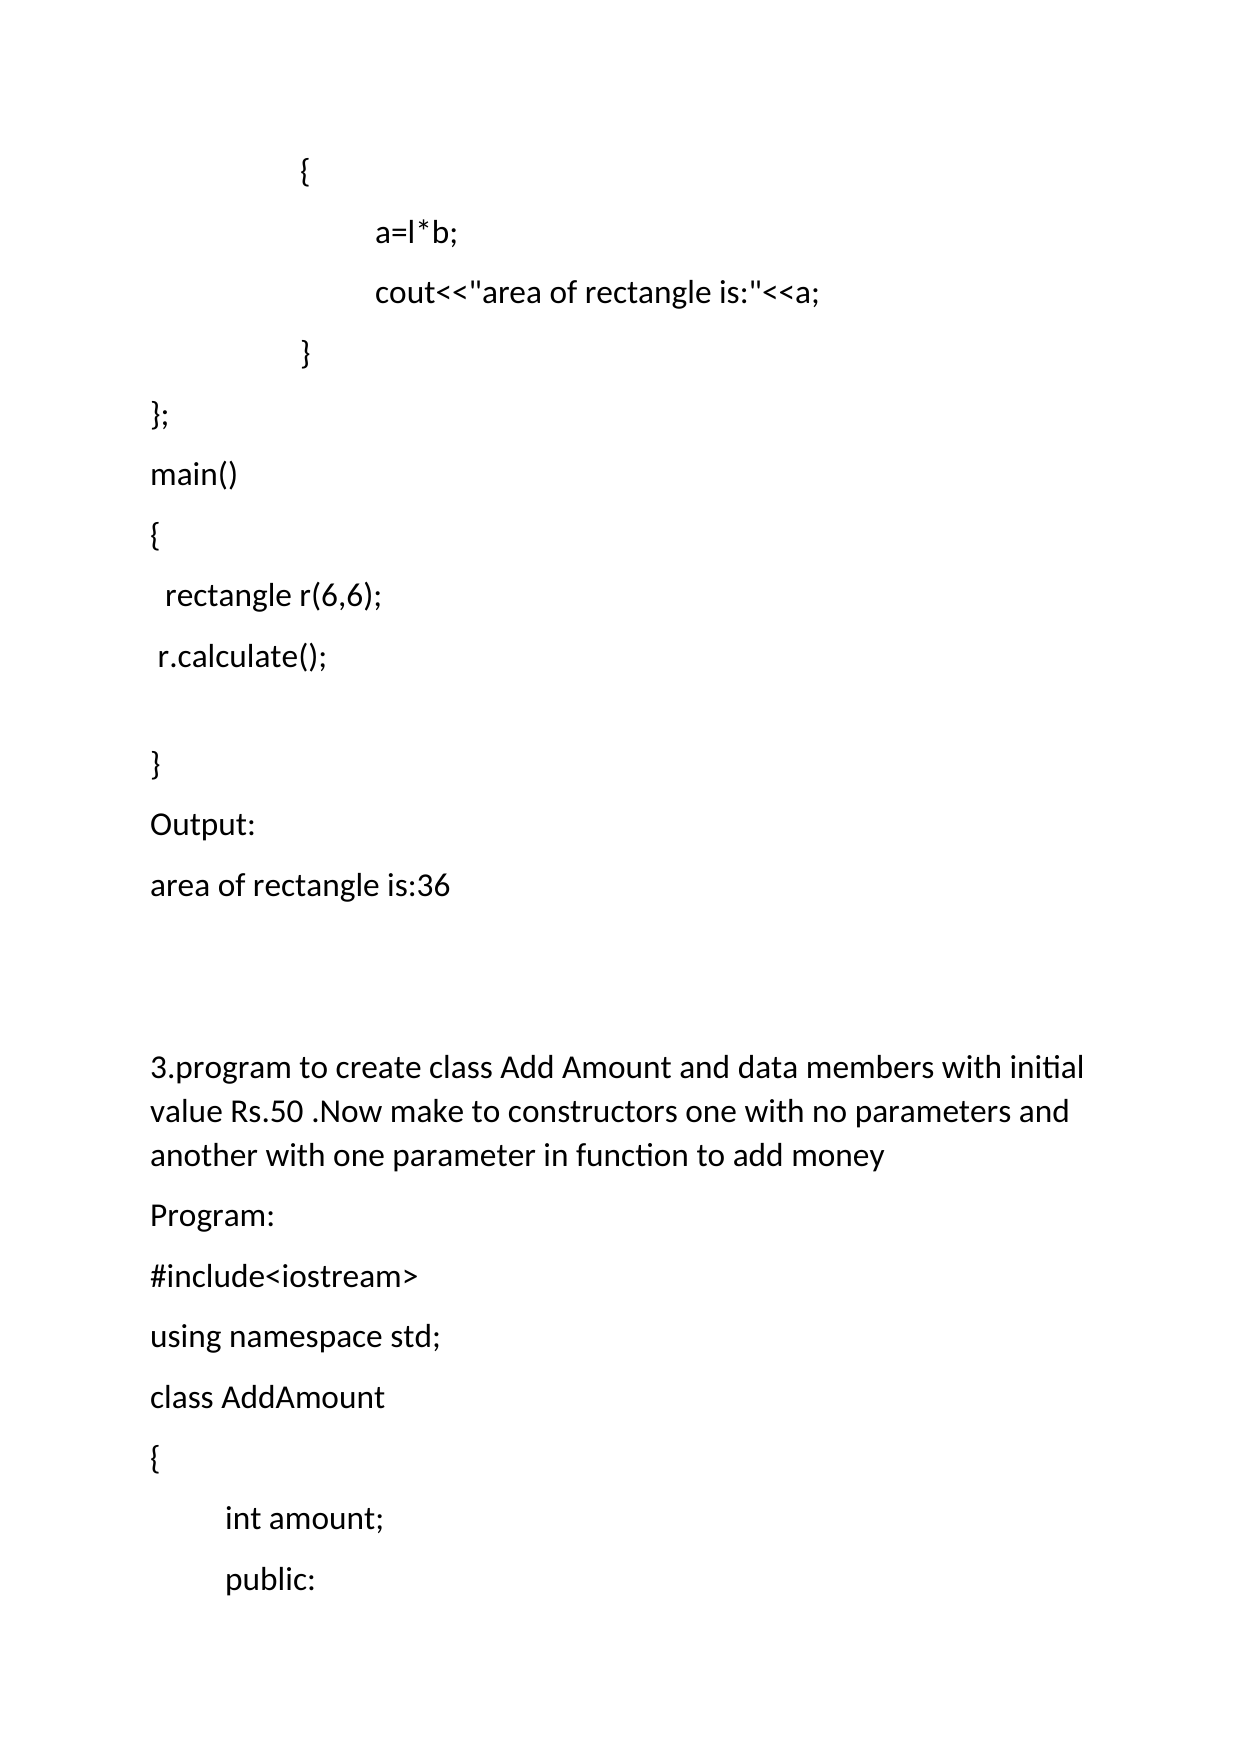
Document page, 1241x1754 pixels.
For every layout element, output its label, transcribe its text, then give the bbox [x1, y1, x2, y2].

text { [150, 1437, 1090, 1477]
text } [150, 332, 1090, 373]
text { [150, 150, 1090, 191]
text #include<iostream> [150, 1255, 1090, 1296]
text a=l*b; [150, 211, 1090, 251]
text public: [150, 1558, 1090, 1599]
text Output: [150, 803, 1090, 844]
text Program: [150, 1194, 1090, 1235]
text main() [150, 453, 1090, 494]
text class AddAmount [150, 1376, 1090, 1417]
text area of rectangle is:36 [150, 864, 1090, 904]
text cout<<"area of rectangle is:"<<a; [150, 271, 1090, 312]
text { [150, 514, 1090, 554]
text using namespace std; [150, 1315, 1090, 1356]
text }; [150, 392, 1090, 433]
text int amount; [150, 1497, 1090, 1538]
text } [150, 742, 1090, 783]
text 3.program to create class Add Amount and data members with initial value Rs.50 .Now make to constructors one with no parameters and another with one parameter in function to add money [150, 1046, 1090, 1174]
text r.calculate(); [150, 635, 1090, 676]
text rectangle r(6,6); [150, 574, 1090, 615]
